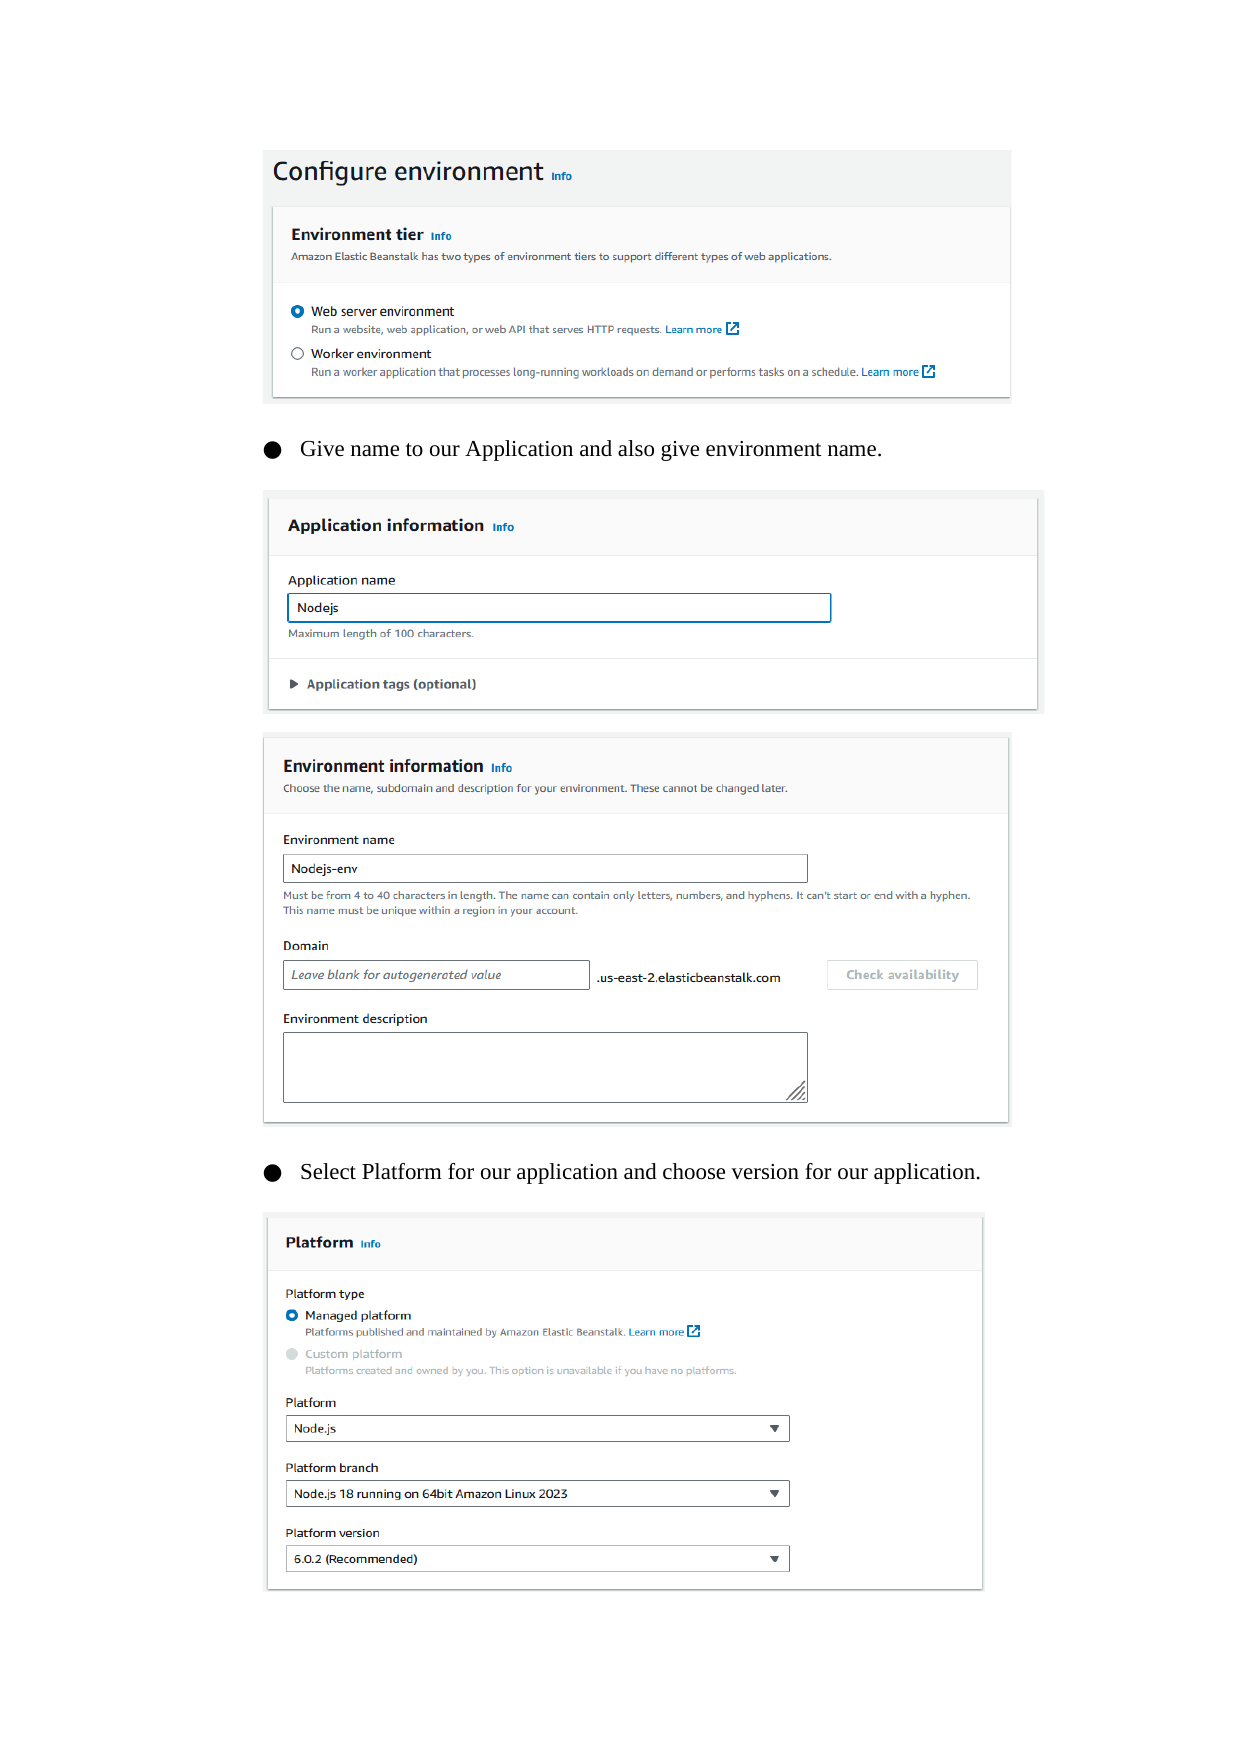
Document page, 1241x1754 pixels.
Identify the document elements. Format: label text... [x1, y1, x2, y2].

picture [262, 1212, 986, 1592]
list Give name to our Application and also give environment name. [262, 423, 1090, 470]
list Select Platform for our application and choose version for our application. [262, 1145, 1090, 1192]
picture [262, 490, 1045, 714]
picture [262, 732, 1012, 1127]
picture [262, 150, 1012, 404]
